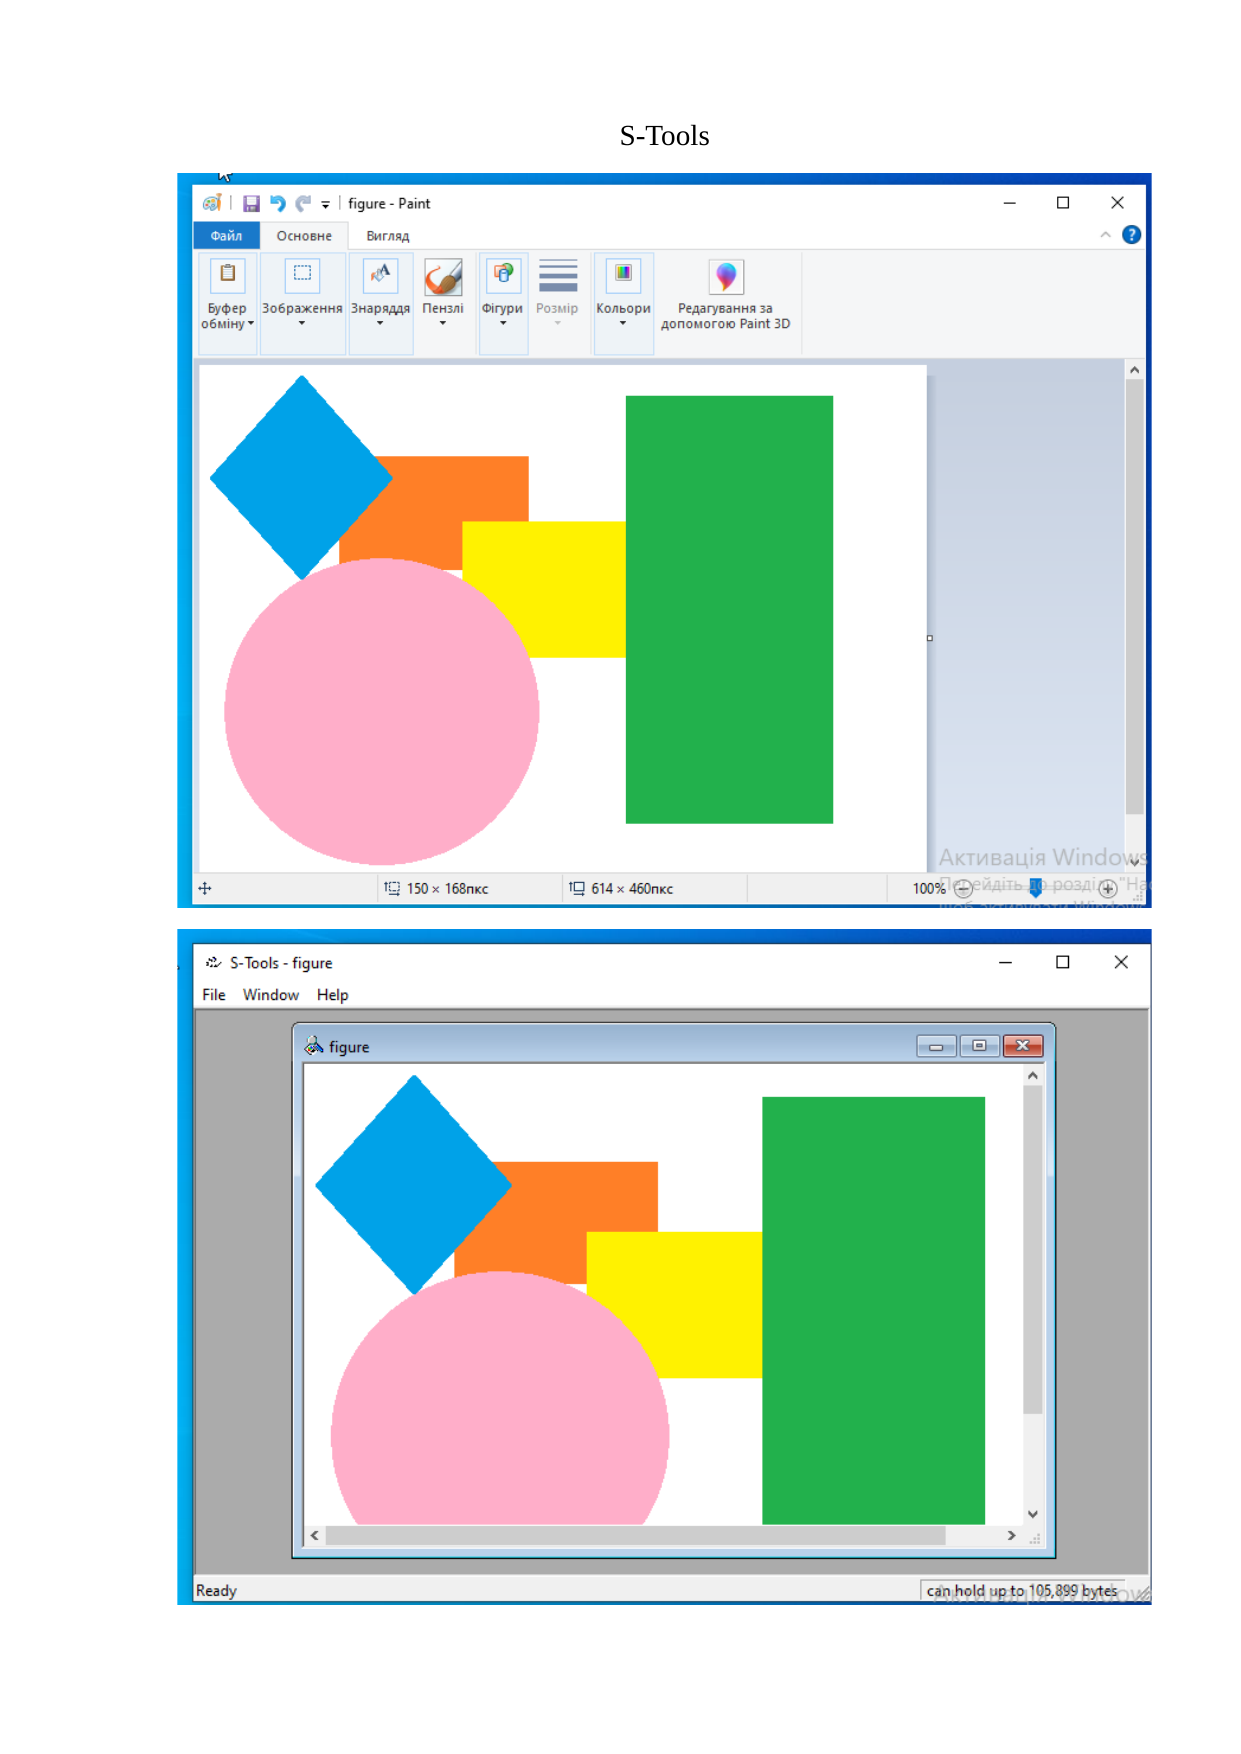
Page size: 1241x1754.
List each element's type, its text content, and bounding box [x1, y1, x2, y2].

text S-Tools [177, 118, 1152, 152]
picture [193, 173, 1152, 908]
picture [219, 173, 232, 182]
picture [193, 929, 1152, 1605]
